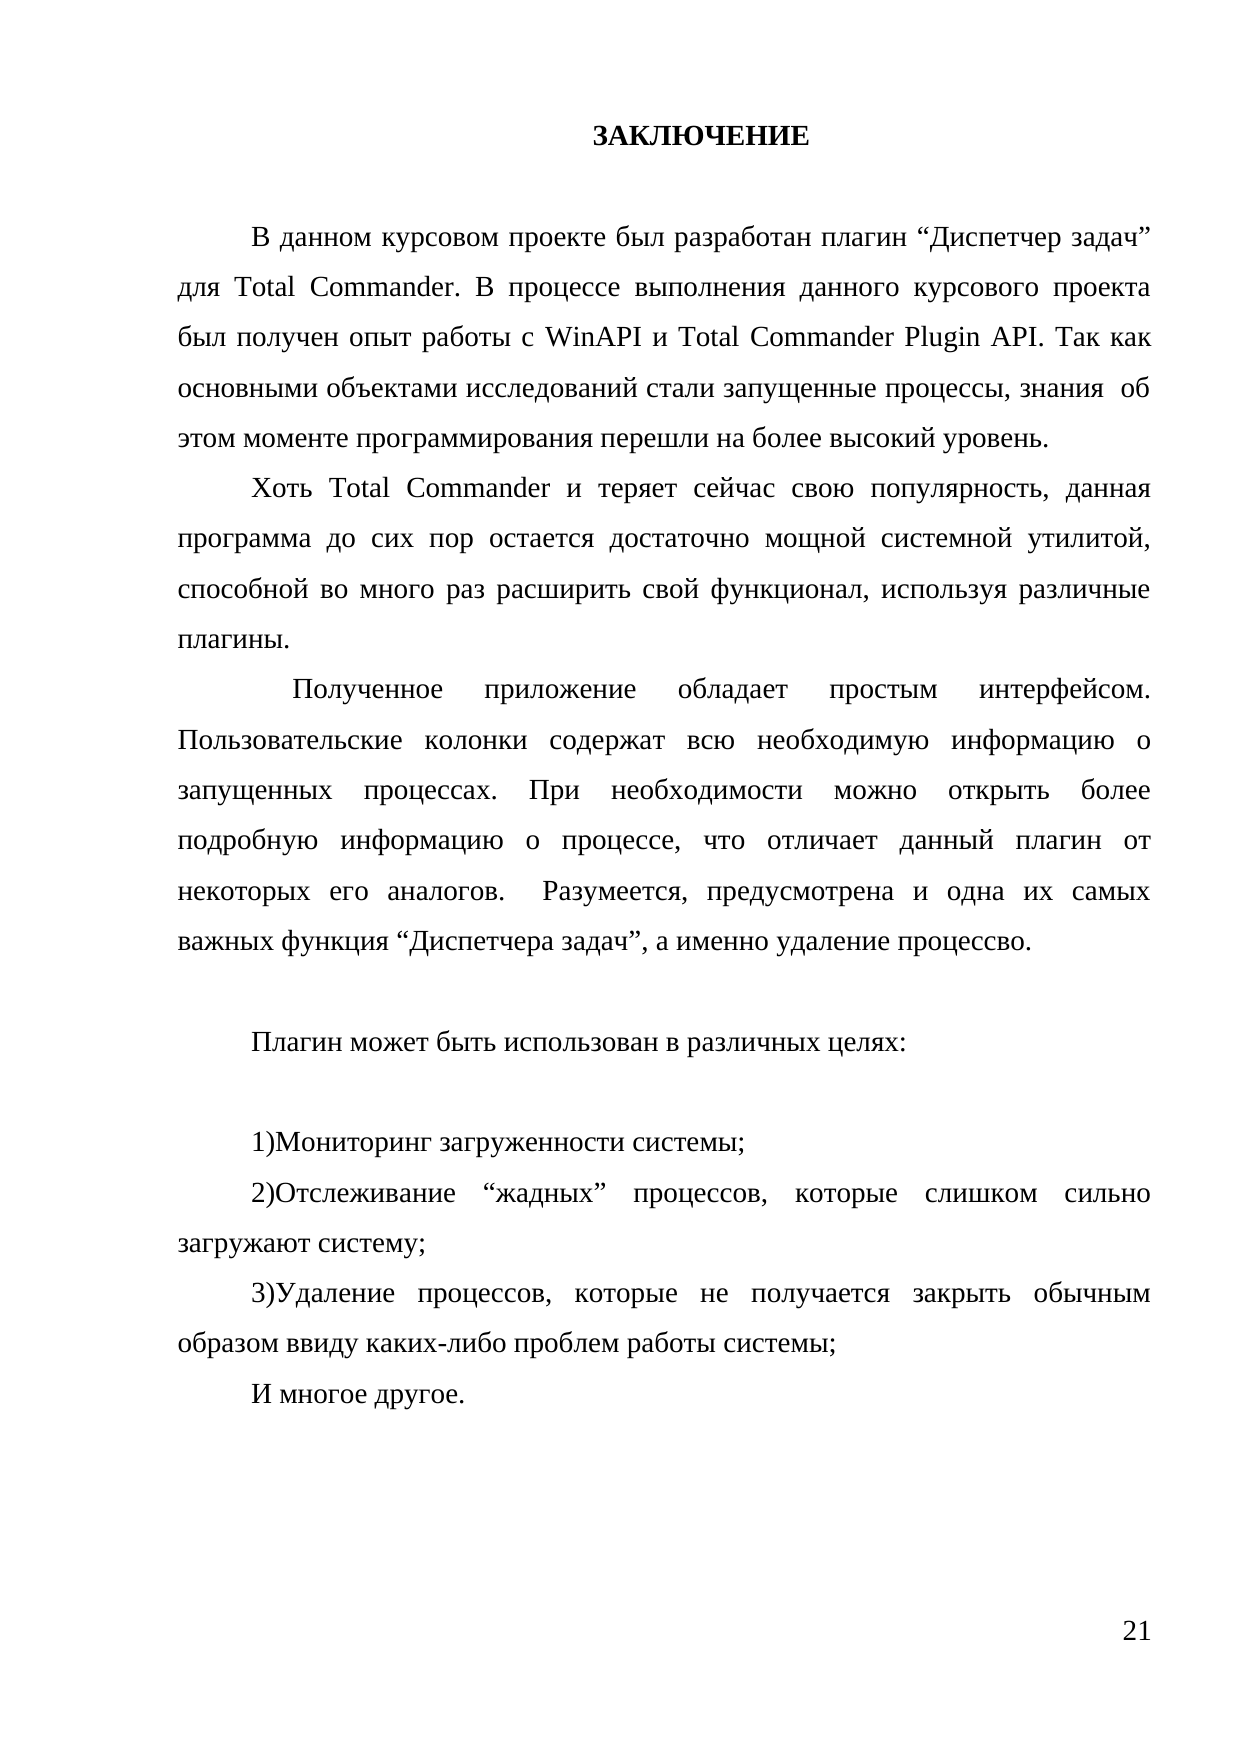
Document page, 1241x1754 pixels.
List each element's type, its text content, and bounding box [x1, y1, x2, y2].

text Полученное приложение обладает простым интерфейсом. Пользовательские колонки содержат всю необходимую информацию о запущенных процессах. При необходимости можно открыть более подробную информацию о процессе, что отличает данный плагин от некоторых его аналогов. Разумеется, предусмотрена и одна их самых важных функция “Диспетчера задач”, а именно удаление процессво. [177, 672, 1152, 957]
text Плагин может быть использован в различных целях: [177, 1024, 1152, 1057]
text В данном курсовом проекте был разработан плагин “Диспетчер задач” для Total Commander. В процессе выполнения данного курсового проекта был получен опыт работы с WinAPI и Total Commander Plugin API. Так как основными объектами исследований стали запущенные процессы, знания об этом моменте программирования перешли на более высокий уровень. [177, 219, 1152, 453]
text ЗАКЛЮЧЕНИЕ [177, 118, 1152, 152]
text 3)Удаление процессов, которые не получается закрыть обычным образом ввиду каких-либо проблем работы системы; [177, 1275, 1152, 1359]
text Хоть Total Commander и теряет сейчас свою популярность, данная программа до сих пор остается достаточно мощной системной утилитой, способной во много раз расширить свой функционал, используя различные плагины. [177, 470, 1152, 655]
text 1)Мониторинг загруженности системы; [177, 1124, 1152, 1158]
text 2)Отслеживание “жадных” процессов, которые слишком сильно загружают систему; [177, 1175, 1152, 1258]
text И многое другое. [177, 1376, 1152, 1409]
